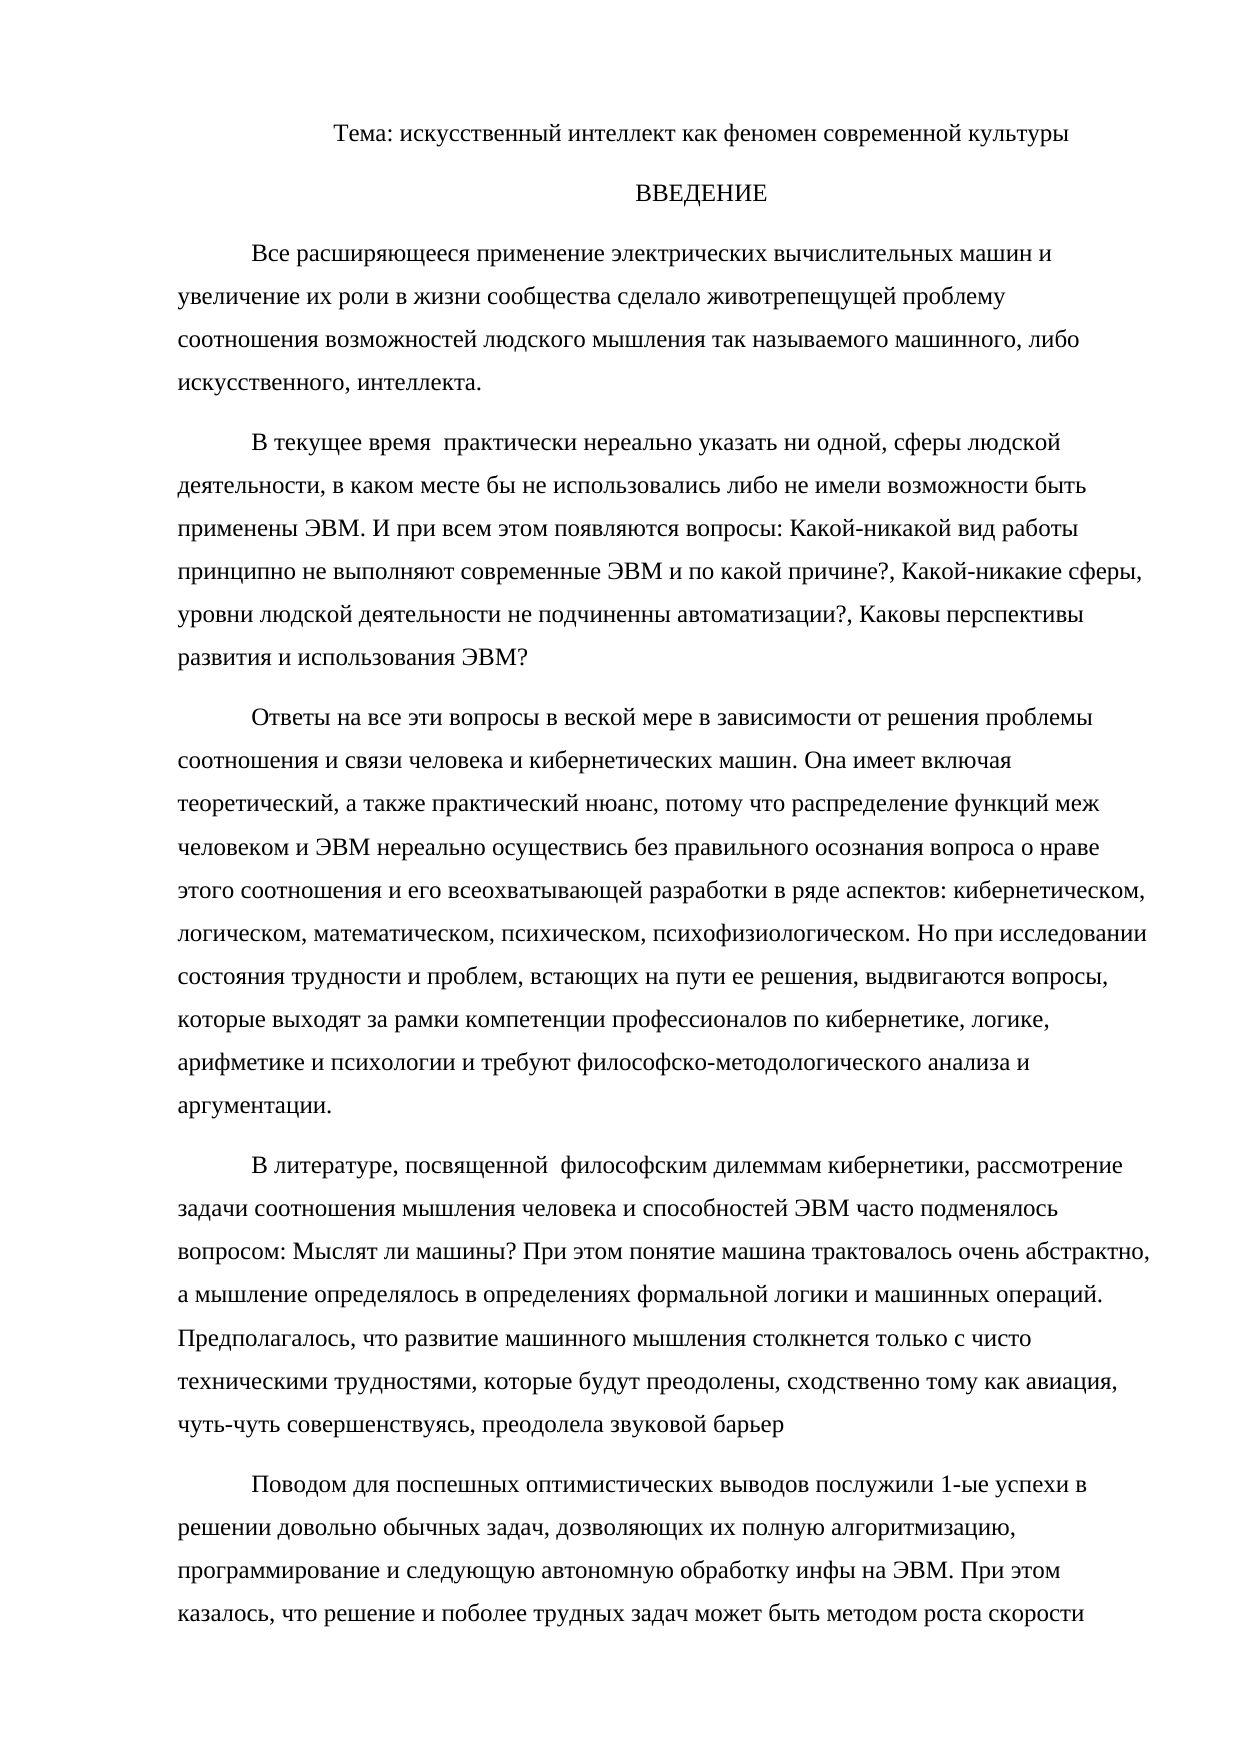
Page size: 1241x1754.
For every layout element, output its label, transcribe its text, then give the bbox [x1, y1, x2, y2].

text Ответы на все эти вопросы в веской мере в зависимости от решения проблемы соотношения и связи человека и кибернетических машин. Она имеет включая теоретический, а также практический нюанс, потому что распределение функций меж человеком и ЭВМ нереально осуществись без правильного осознания вопроса о нраве этого соотношения и его всеохватывающей разработки в ряде аспектов: кибернетическом, логическом, математическом, психическом, психофизиологическом. Но при исследовании состояния трудности и проблем, встающих на пути ее решения, выдвигаются вопросы, которые выходят за рамки компетенции профессионалов по кибернетике, логике, арифметике и психологии и требуют философско-методологического анализа и аргументации. [177, 702, 1152, 1119]
text ВВЕДЕНИЕ [177, 178, 1152, 207]
text Тема: искусственный интеллект как феномен современной культуры [177, 118, 1152, 147]
text В текущее время практически нереально указать ни одной, сферы людской деятельности, в каком месте бы не использовались либо не имели возможности быть применены ЭВМ. И при всем этом появляются вопросы: Какой-никакой вид работы принципно не выполняют современные ЭВМ и по какой причине?, Какой-никакие сферы, уровни людской деятельности не подчиненны автоматизации?, Каковы перспективы развития и использования ЭВМ? [177, 427, 1152, 671]
text Все расширяющееся применение электрических вычислительных машин и увеличение их роли в жизни сообщества сделало животрепещущей проблему соотношения возможностей людского мышления так называемого машинного, либо искусственного, интеллекта. [177, 238, 1152, 396]
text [177, 1469, 1152, 1627]
text В литературе, посвященной философским дилеммам кибернетики, рассмотрение задачи соотношения мышления человека и способностей ЭВМ часто подменялось вопросом: Мыслят ли машины? При этом понятие машина трактовалось очень абстрактно, а мышление определялось в определениях формальной логики и машинных операций. Предполагалось, что развитие машинного мышления столкнется только с чисто техническими трудностями, которые будут преодолены, сходственно тому как авиация, чуть-чуть совершенствуясь, преодолела звуковой барьер [177, 1150, 1152, 1438]
